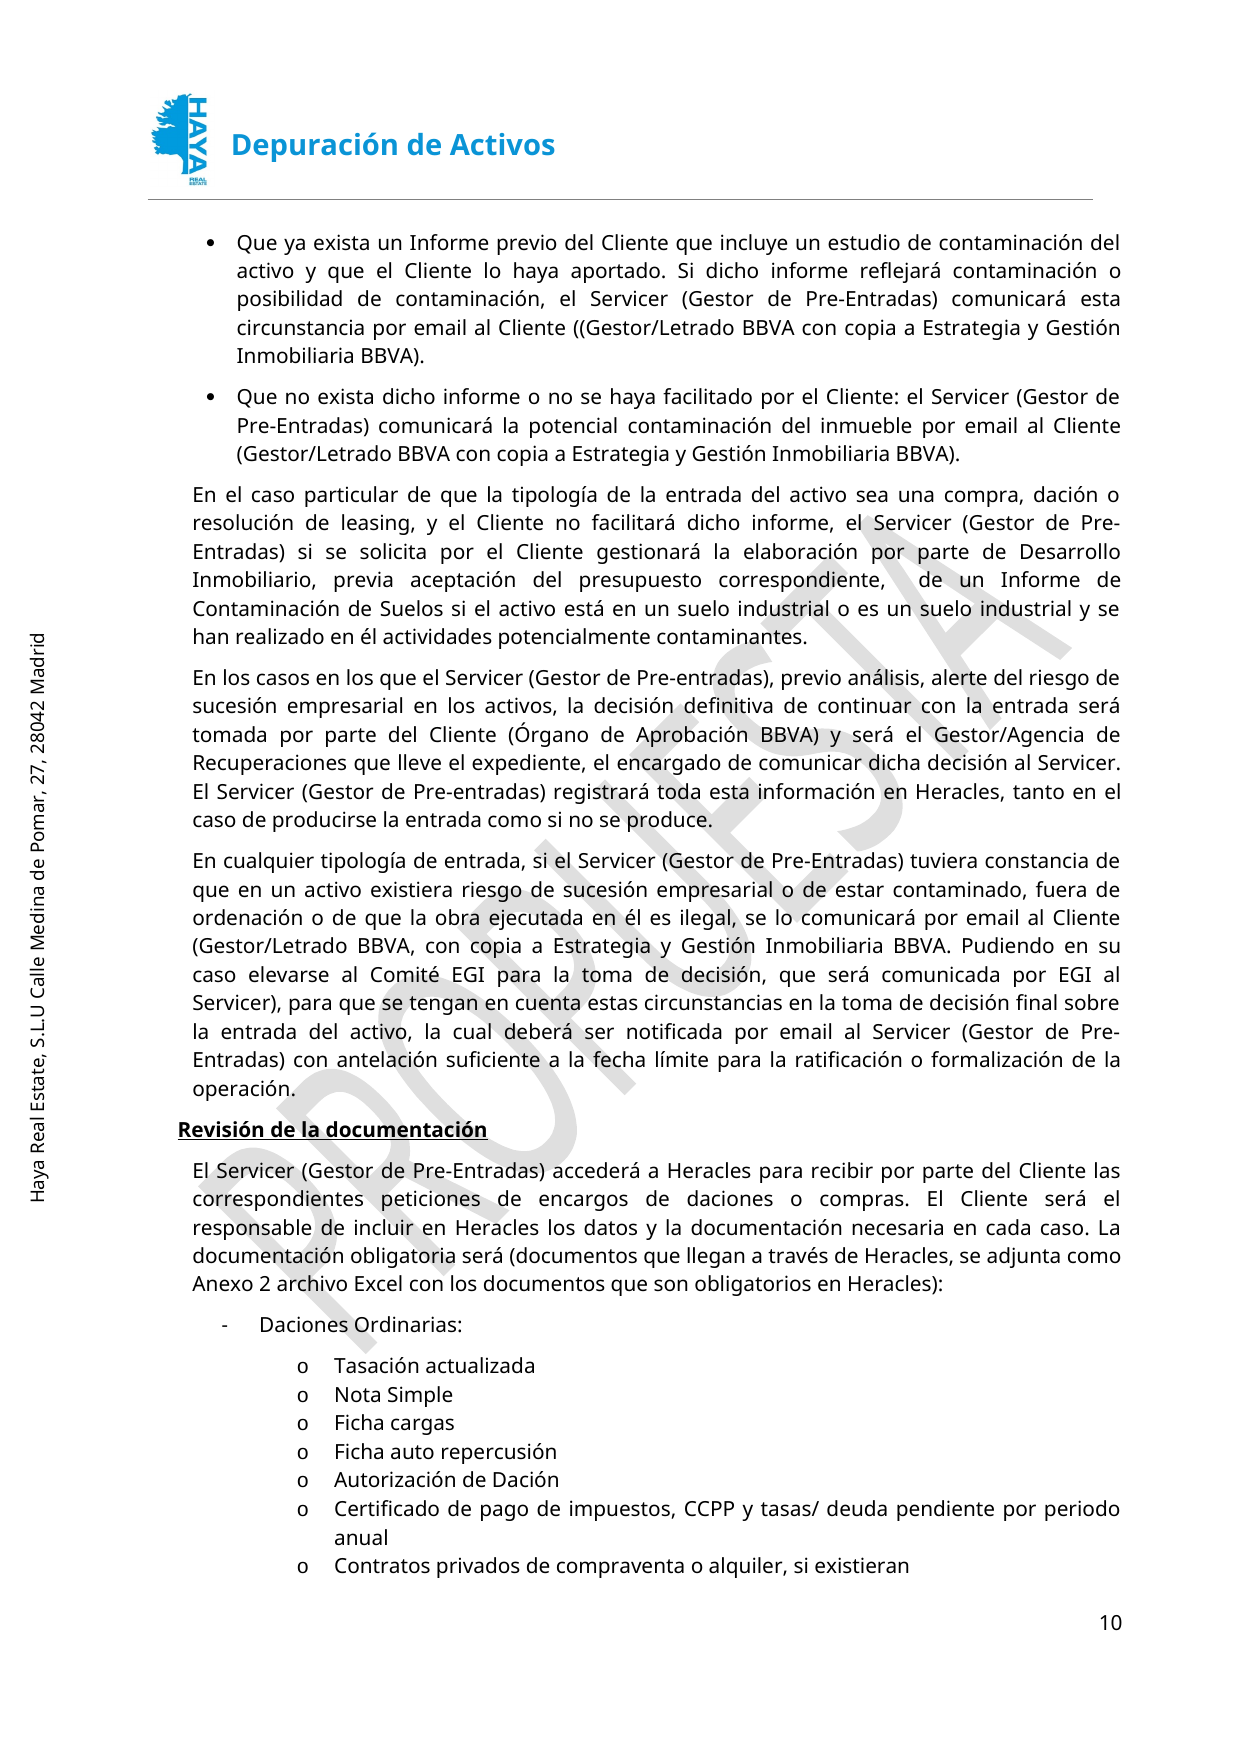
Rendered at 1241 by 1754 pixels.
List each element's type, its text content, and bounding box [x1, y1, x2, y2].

list Que ya exista un Informe previo del Cliente que incluye un estudio de contaminación del activo y que el Cliente lo haya aportado. Si dicho informe reflejará contaminación o posibilidad de contaminación, el Servicer (Gestor de Pre-Entradas) comunicará esta circunstancia por email al Cliente ((Gestor/Letrado BBVA con copia a Estrategia y Gestión Inmobiliaria BBVA). [207, 228, 1122, 370]
list En los casos en los que el Servicer (Gestor de Pre-entradas), previo análisis, alerte del riesgo de sucesión empresarial en los activos, la decisión definitiva de continuar con la entrada será tomada por parte del Cliente (Órgano de Aprobación BBVA) y será el Gestor/Agencia de Recuperaciones que lleve el expediente, el encargado de comunicar dicha decisión al Servicer. El Servicer (Gestor de Pre-entradas) registrará toda esta información en Heracles, tanto en el caso de producirse la entrada como si no se produce. [192, 663, 1122, 834]
list Autorización de Dación [296, 1466, 1122, 1494]
list En el caso particular de que la tipología de la entrada del activo sea una compra, dación o resolución de leasing, y el Cliente no facilitará dicho informe, el Servicer (Gestor de Pre-Entradas) si se solicita por el Cliente gestionará la elaboración por parte de Desarrollo Inmobiliario, previa aceptación del presupuesto correspondiente, de un Informe de Contaminación de Suelos si el activo está en un suelo industrial o es un suelo industrial y se han realizado en él actividades potencialmente contaminantes. [192, 480, 1122, 651]
list Revisión de la documentación [148, 1115, 1122, 1143]
list Tasación actualizada [296, 1351, 1122, 1380]
list Nota Simple [296, 1380, 1122, 1408]
list Ficha auto repercusión [296, 1437, 1122, 1466]
list Daciones Ordinarias: [221, 1310, 1122, 1339]
list Ficha cargas [296, 1408, 1122, 1437]
picture [149, 90, 215, 187]
list Certificado de pago de impuestos, CCPP y tasas/ deuda pendiente por periodo anual [296, 1494, 1122, 1551]
list El Servicer (Gestor de Pre-Entradas) accederá a Heracles para recibir por parte del Cliente las correspondientes peticiones de encargos de daciones o compras. El Cliente será el responsable de incluir en Heracles los datos y la documentación necesaria en cada caso. La documentación obligatoria será (documentos que llegan a través de Heracles, se adjunta como Anexo 2 archivo Excel con los documentos que son obligatorios en Heracles): [192, 1156, 1122, 1298]
list Que no exista dicho informe o no se haya facilitado por el Cliente: el Servicer (Gestor de Pre-Entradas) comunicará la potencial contaminación del inmueble por email al Cliente (Gestor/Letrado BBVA con copia a Estrategia y Gestión Inmobiliaria BBVA). [207, 382, 1122, 468]
list En cualquier tipología de entrada, si el Servicer (Gestor de Pre-Entradas) tuviera constancia de que en un activo existiera riesgo de sucesión empresarial o de estar contaminado, fuera de ordenación o de que la obra ejecutada en él es ilegal, se lo comunicará por email al Cliente (Gestor/Letrado BBVA, con copia a Estrategia y Gestión Inmobiliaria BBVA. Pudiendo en su caso elevarse al Comité EGI para la toma de decisión, que será comunicada por EGI al Servicer), para que se tengan en cuenta estas circunstancias en la toma de decisión final sobre la entrada del activo, la cual deberá ser notificada por email al Servicer (Gestor de Pre-Entradas) con antelación suficiente a la fecha límite para la ratificación o formalización de la operación. [192, 846, 1122, 1102]
list Contratos privados de compraventa o alquiler, si existieran [296, 1551, 1122, 1579]
